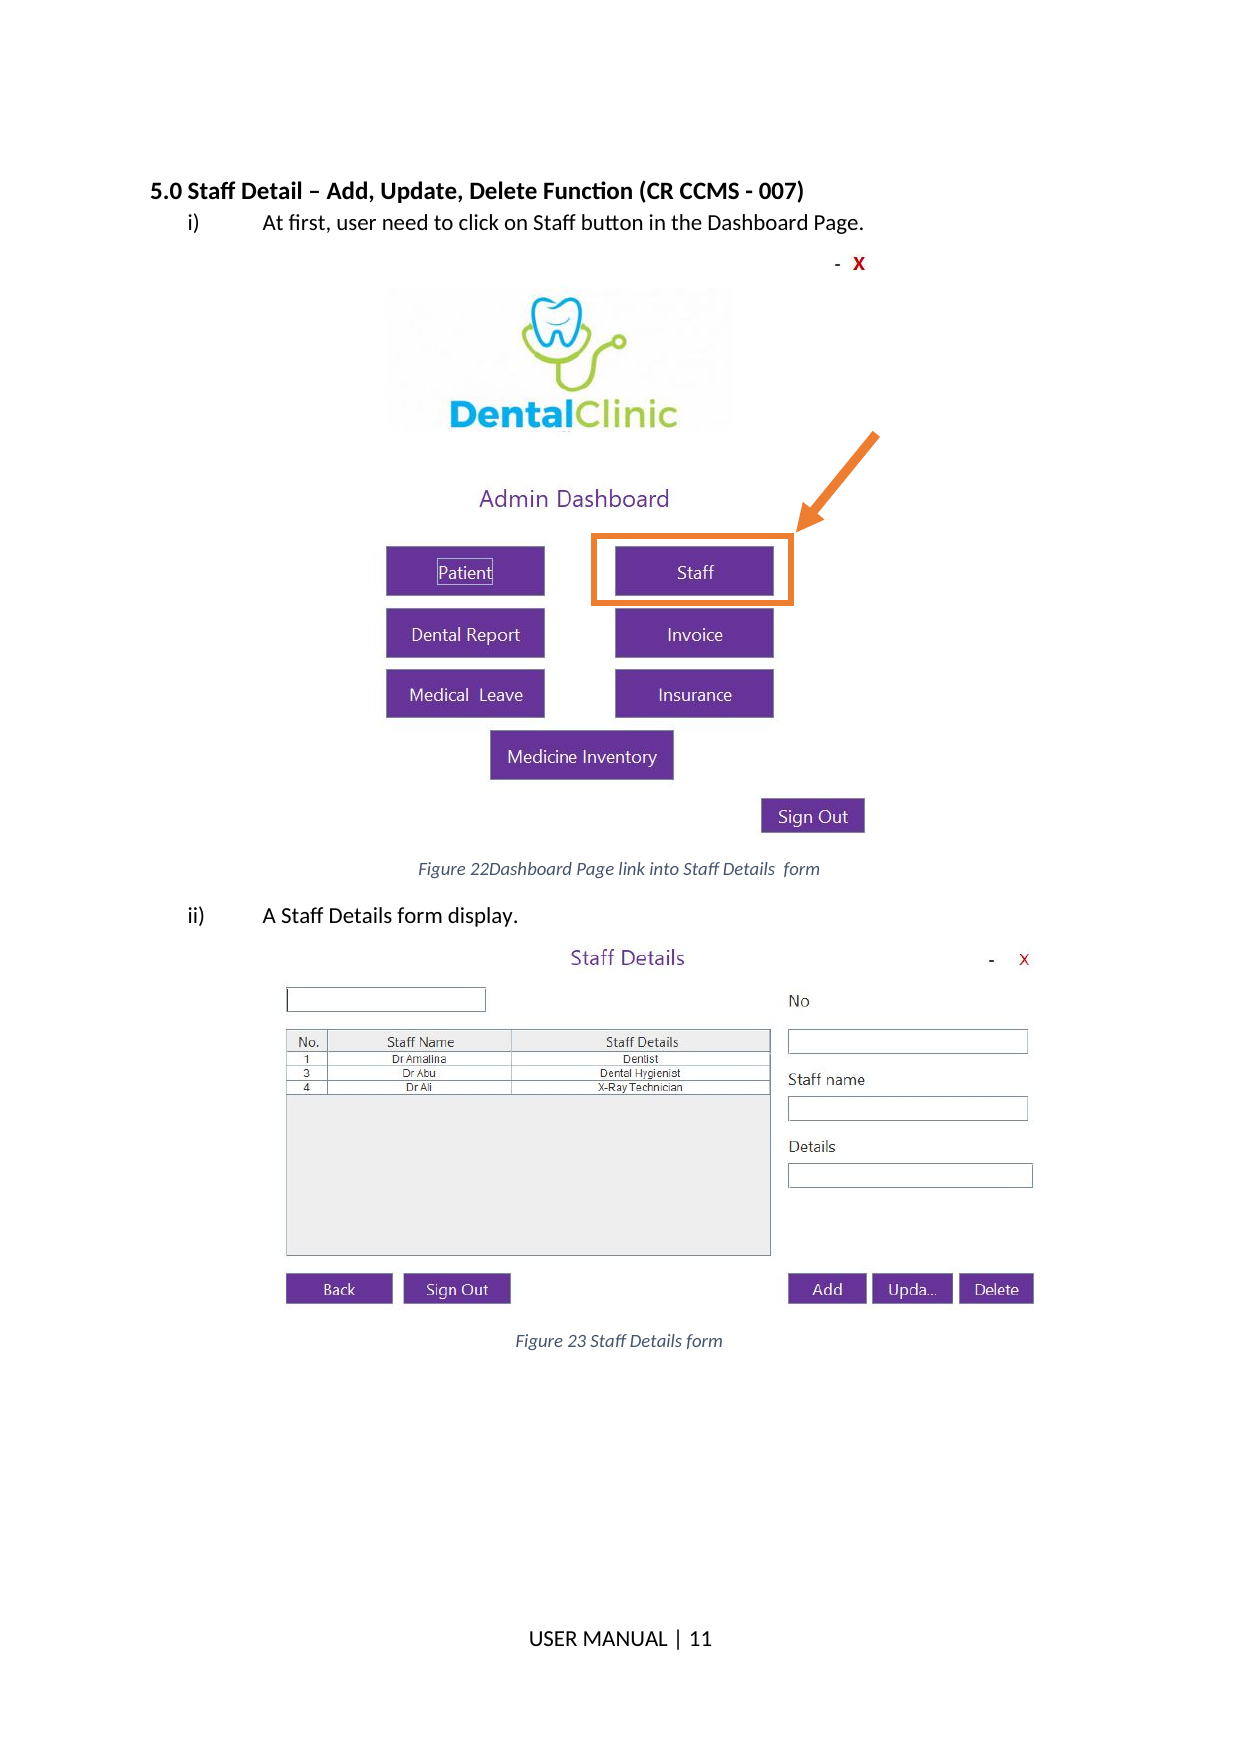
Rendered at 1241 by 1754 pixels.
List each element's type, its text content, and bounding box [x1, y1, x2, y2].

text Figure 22Dashboard Page link into Staff Details form [150, 857, 1090, 880]
list At first, user need to click on Staff button in the Dashboard Page. [187, 208, 1090, 236]
text Figure 23 Staff Details form [150, 1329, 1090, 1352]
subtitle Staff Detail – Add, Update, Delete Function (CR CCMS - 007) [150, 175, 1090, 206]
picture [262, 931, 1044, 1311]
list A Staff Details form display. [187, 901, 1090, 929]
picture [262, 238, 876, 839]
